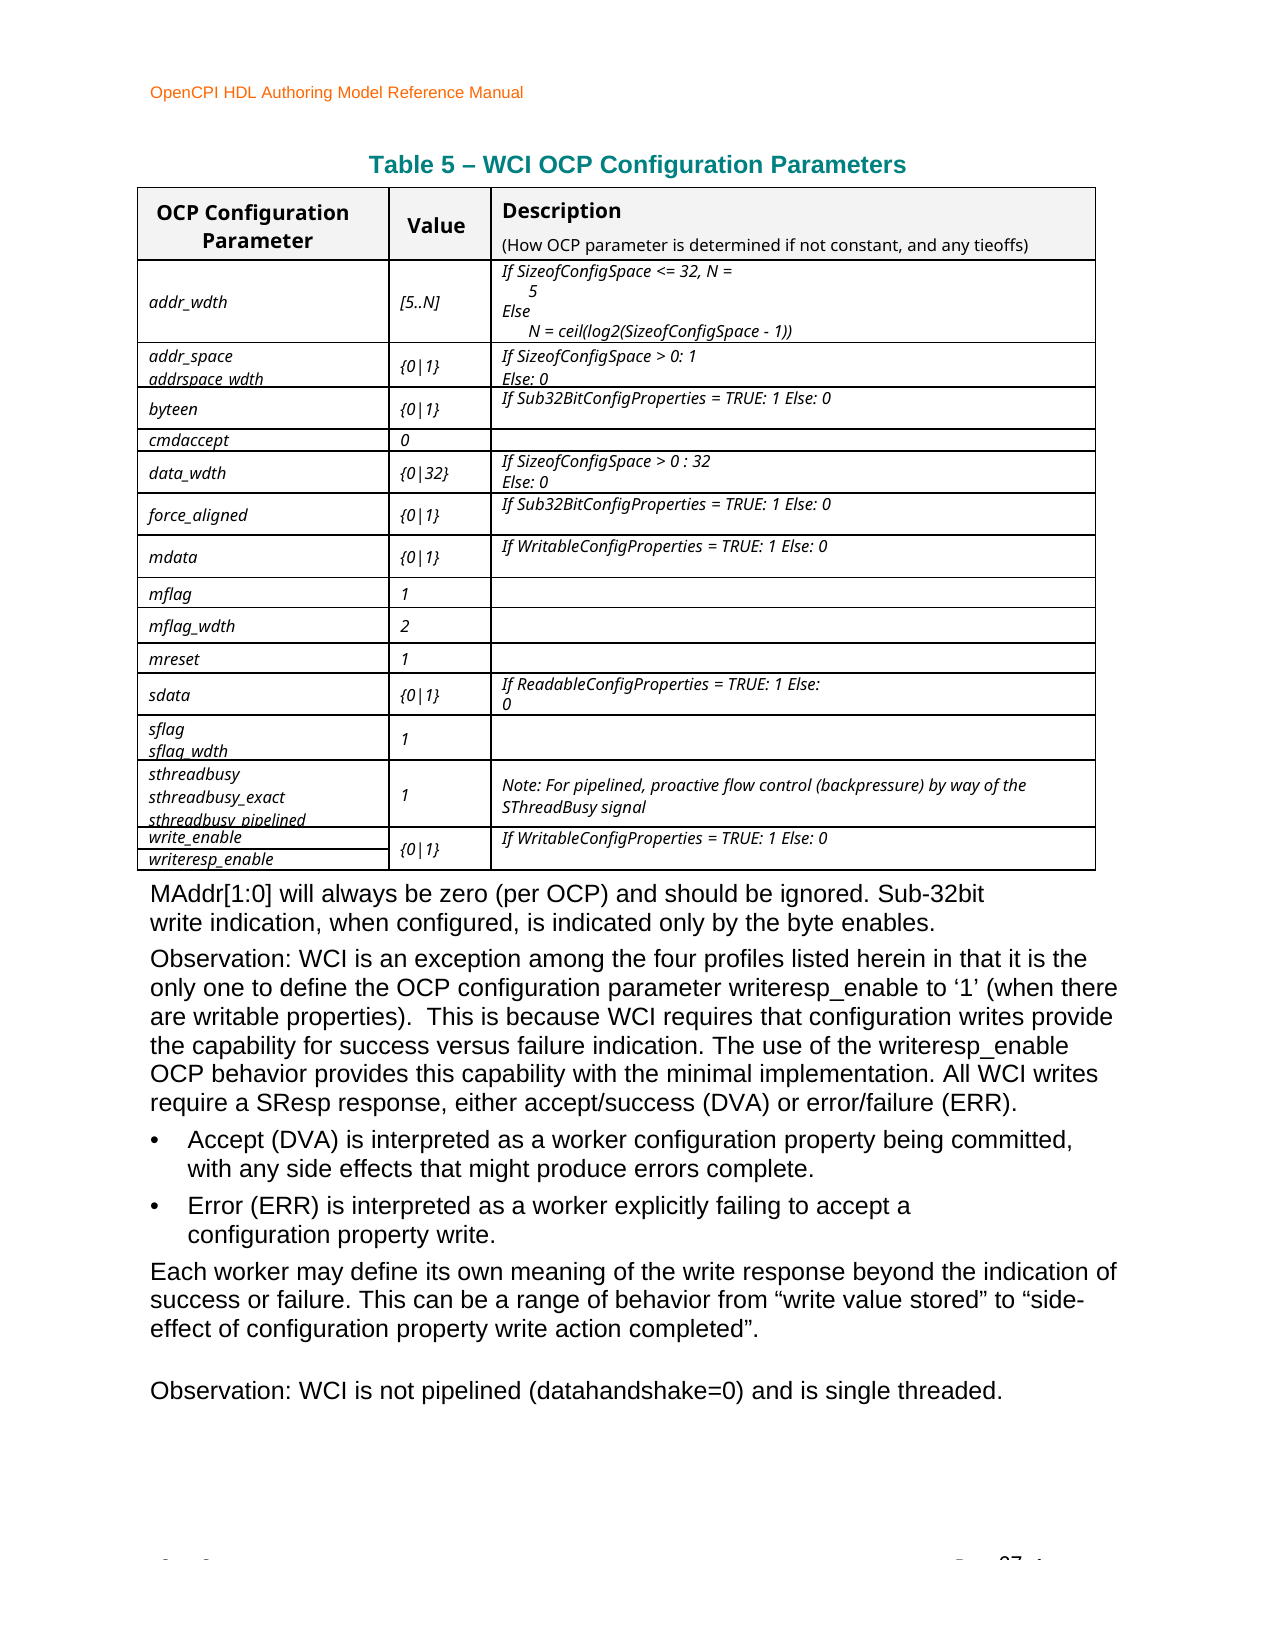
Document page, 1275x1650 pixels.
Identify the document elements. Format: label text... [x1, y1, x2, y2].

subtitle Table 5 – WCI OCP Configuration Parameters [369, 150, 1122, 179]
table_cell If WritableConfigProperties = TRUE: 1 Else: 0 [492, 828, 1095, 869]
table_cell {0|1} [390, 828, 490, 869]
table_cell {0|1} [390, 674, 490, 714]
table_cell {0|1} [390, 343, 490, 386]
table_header Value [390, 188, 490, 259]
table_header Description (How OCP parameter is determined if not constant, and any tieoffs) [492, 188, 1095, 259]
table_cell [492, 608, 1095, 642]
table_cell 1 [390, 761, 490, 826]
table_cell If Sub32BitConfigProperties = TRUE: 1 Else: 0 [492, 388, 1095, 428]
table_cell [492, 716, 1095, 759]
table_cell 1 [390, 578, 490, 606]
table_cell write_enable [138, 828, 388, 848]
table_cell If WritableConfigProperties = TRUE: 1 Else: 0 [492, 536, 1095, 576]
text Observation: WCI is not pipelined (datahandshake=0) and is single threaded. [150, 1376, 1135, 1405]
table_cell mflag_wdth [138, 608, 388, 642]
table_cell writeresp_enable [138, 850, 388, 869]
table_cell {0|1} [390, 536, 490, 576]
table_cell 0 [390, 430, 490, 450]
table_cell [492, 430, 1095, 450]
table_cell mflag [138, 578, 388, 606]
table_cell If ReadableConfigProperties = TRUE: 1 Else: 0 [492, 674, 1095, 714]
list Error (ERR) is interpreted as a worker explicitly failing to accept a configuration property write. [150, 1191, 1060, 1248]
table_cell {0|1} [390, 388, 490, 428]
table_cell If Sub32BitConfigProperties = TRUE: 1 Else: 0 [492, 494, 1095, 534]
table_cell sflag sflag_wdth [138, 716, 388, 759]
table_cell 1 [390, 716, 490, 759]
table_cell If SizeofConfigSpace > 0 : 32 Else: 0 [492, 452, 1095, 492]
table_cell If SizeofConfigSpace <= 32, N = 5 Else N = ceil(log2(SizeofConfigSpace - 1)) [492, 261, 1095, 341]
table_cell mdata [138, 536, 388, 576]
table_cell sthreadbusy sthreadbusy_exact sthreadbusy_pipelined [138, 761, 388, 826]
table_cell If SizeofConfigSpace > 0: 1 Else: 0 [492, 343, 1095, 386]
list Accept (DVA) is interpreted as a worker configuration property being committed, with any side effects that might produce errors complete. [150, 1125, 1124, 1183]
table_cell byteen [138, 388, 388, 428]
table_cell 1 [390, 644, 490, 672]
text Observation: WCI is an exception among the four profiles listed herein in that it is the only one to define the OCP configuration parameter writeresp_enable to ‘1’ (when there are writable properties). This is because WCI requires that configuration writes provide the capability for success versus failure indication. The use of the writeresp_enable OCP behavior provides this capability with the minimal implementation. All WCI writes require a SResp response, either accept/success (DVA) or error/failure (ERR). [150, 944, 1119, 1117]
table_cell {0|32} [390, 452, 490, 492]
table_cell mreset [138, 644, 388, 672]
table_cell data_wdth [138, 452, 388, 492]
table_header OCP Configuration Parameter [138, 188, 388, 259]
table_cell addr_wdth [138, 261, 388, 341]
table_cell [492, 578, 1095, 606]
table_cell sdata [138, 674, 388, 714]
table_cell 2 [390, 608, 490, 642]
table_cell {0|1} [390, 494, 490, 534]
text Each worker may define its own meaning of the write response beyond the indication of success or failure. This can be a range of behavior from “write value stored” to “side- effect of configuration property write action completed”. [150, 1257, 1119, 1343]
table_cell addr_space addrspace_wdth [138, 343, 388, 386]
table_cell cmdaccept [138, 430, 388, 450]
table_cell [5..N] [390, 261, 490, 341]
table_cell [492, 644, 1095, 672]
text MAddr[1:0] will always be zero (per OCP) and should be ignored. Sub-32bit write indication, when configured, is indicated only by the byte enables. [150, 879, 1043, 936]
table_cell force_aligned [138, 494, 388, 534]
table_cell Note: For pipelined, proactive flow control (backpressure) by way of the SThreadBusy signal [492, 761, 1095, 826]
